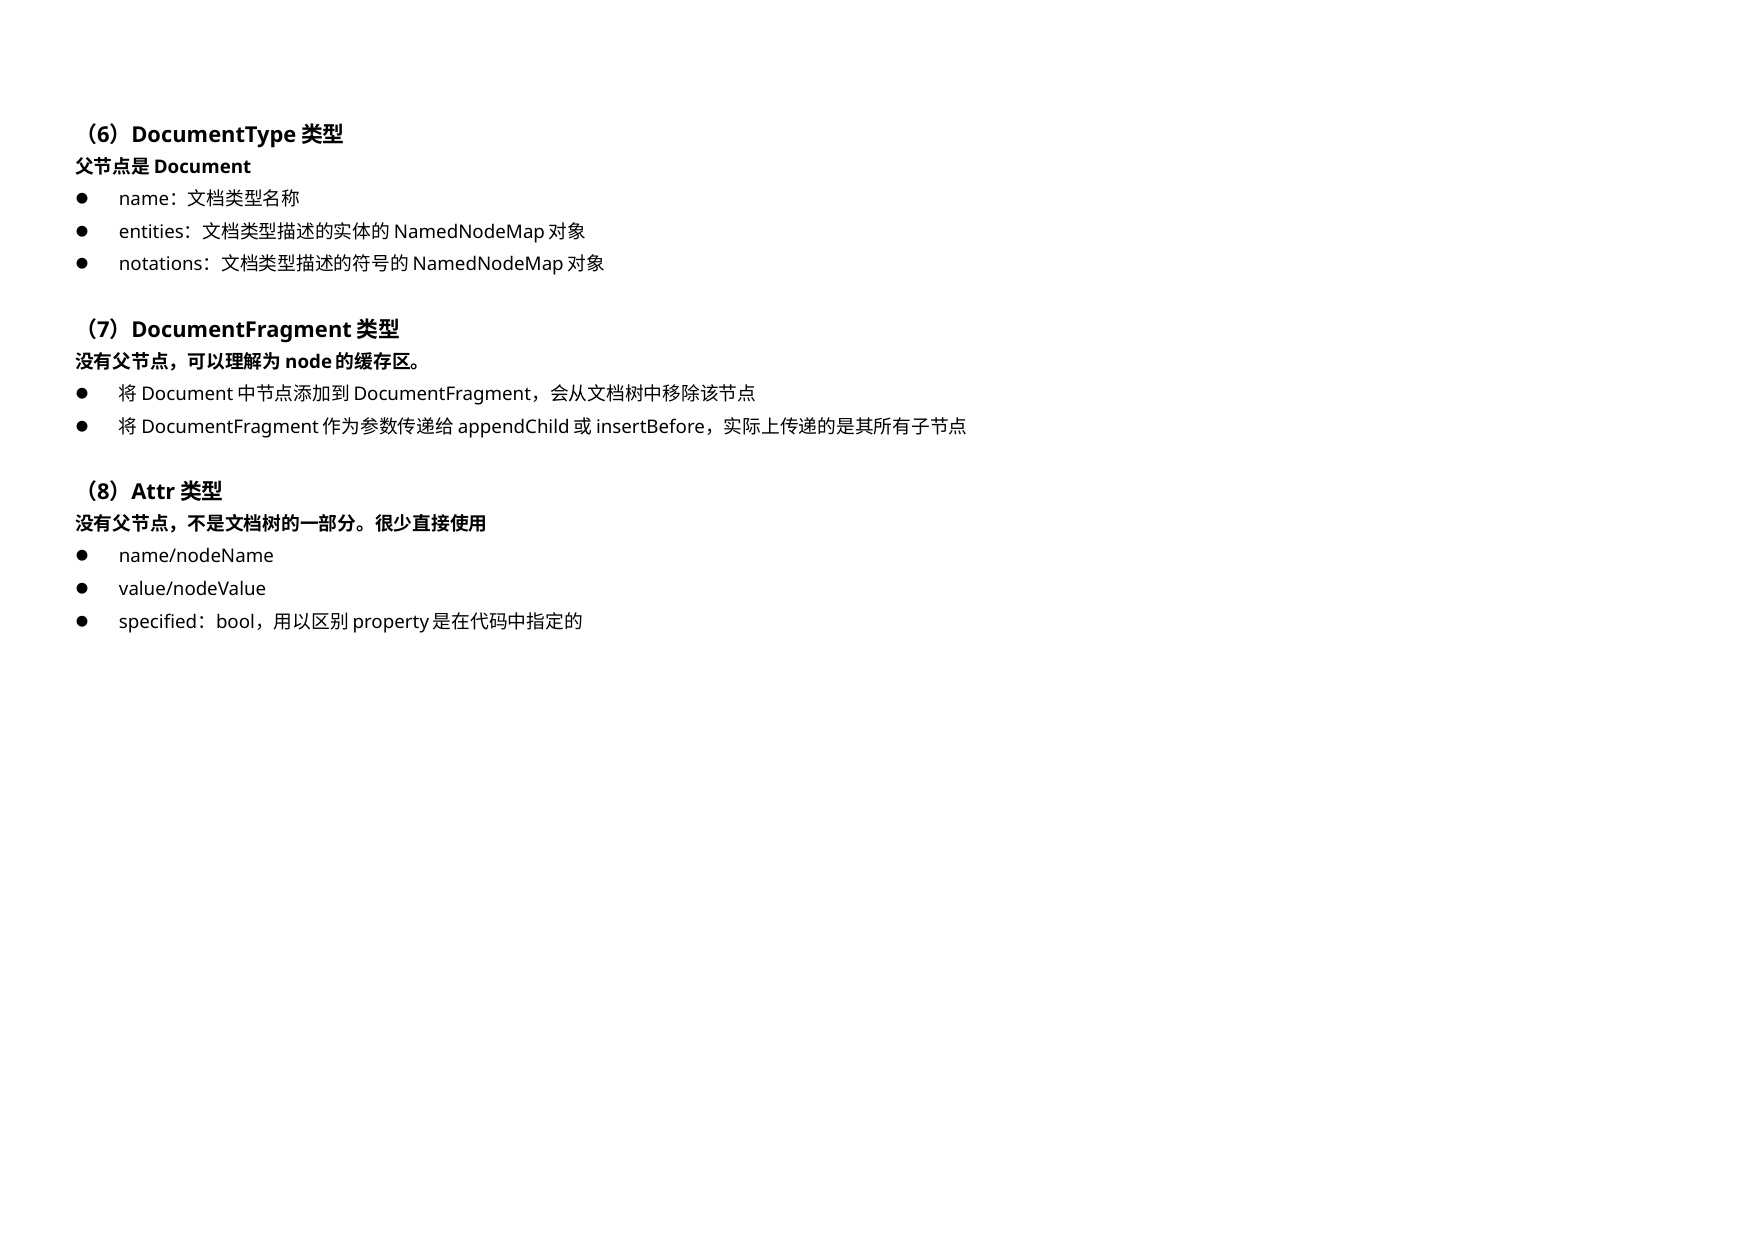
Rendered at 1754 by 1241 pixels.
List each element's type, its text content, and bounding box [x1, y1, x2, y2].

list name/nodeName [75, 539, 1679, 571]
text 没有父节点，不是文档树的一部分。很少直接使用 [75, 506, 1679, 539]
list specified：bool，用以区别property是在代码中指定的 [75, 604, 1679, 636]
list 将DocumentFragment作为参数传递给appendChild或insertBefore，实际上传递的是其所有子节点 [75, 409, 1679, 441]
list notations：文档类型描述的符号的NamedNodeMap对象 [75, 246, 1679, 279]
text （6）DocumentType类型 [75, 116, 1679, 149]
text 父节点是Document [75, 149, 1679, 181]
list entities：文档类型描述的实体的NamedNodeMap对象 [75, 214, 1679, 246]
list name：文档类型名称 [75, 181, 1679, 214]
list value/nodeValue [75, 571, 1679, 604]
text （8）Attr类型 [75, 474, 1679, 506]
text （7）DocumentFragment类型 [75, 311, 1679, 344]
list 将Document中节点添加到DocumentFragment，会从文档树中移除该节点 [75, 376, 1679, 409]
text 没有父节点，可以理解为node的缓存区。 [75, 344, 1679, 376]
